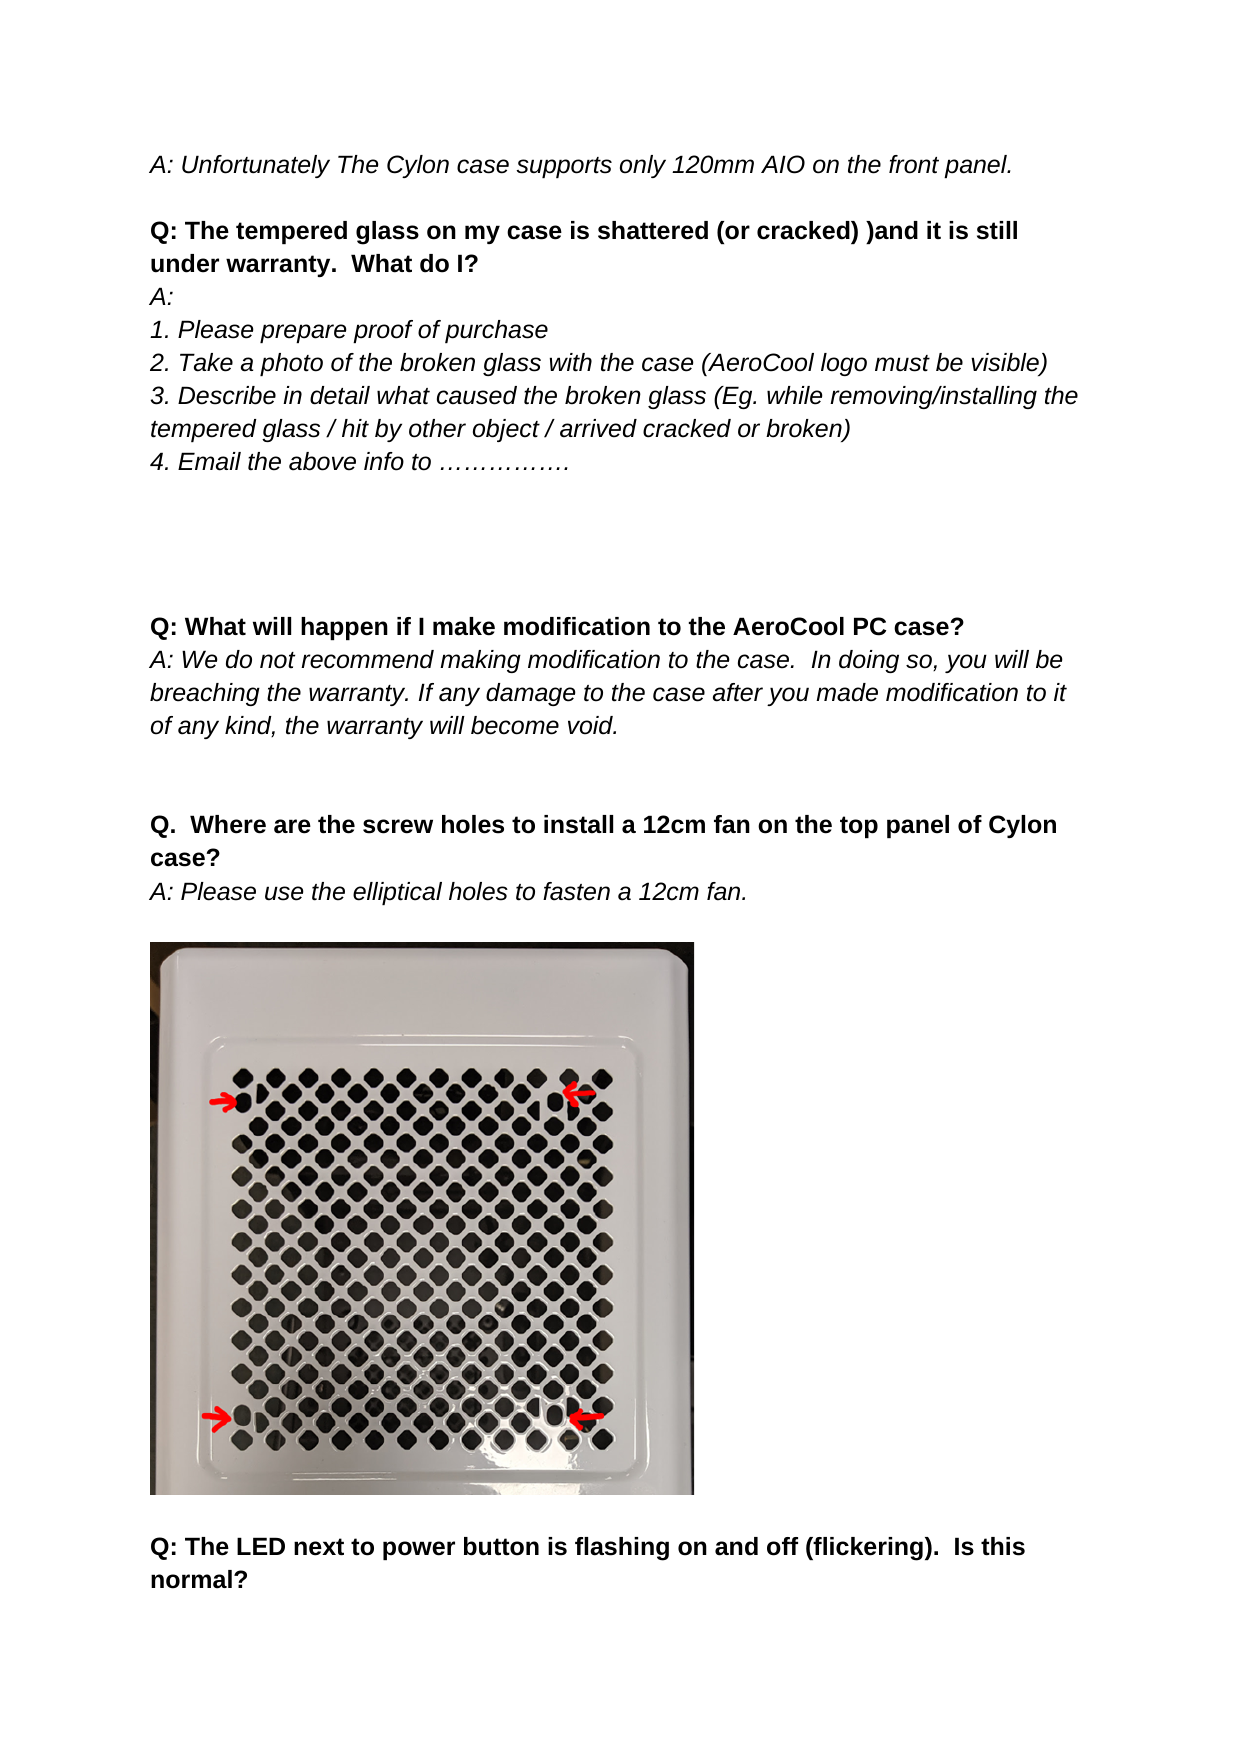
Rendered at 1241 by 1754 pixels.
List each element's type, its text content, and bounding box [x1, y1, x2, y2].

text 1. Please prepare proof of purchase [150, 315, 1090, 344]
text 2. Take a photo of the broken glass with the case (AeroCool logo must be visible) [150, 348, 1090, 377]
picture [150, 942, 695, 1495]
text A: Please use the elliptical holes to fasten a 12cm fan. [150, 876, 1090, 905]
text A: We do not recommend making modification to the case. In doing so, you will be breaching the warranty. If any damage to the case after you made modification to it of any kind, the warranty will become void. [150, 645, 1090, 740]
text 4. Email the above info to ……………. [150, 447, 1090, 476]
text Q: The tempered glass on my case is shattered (or cracked) )and it is still under warranty. What do I? [150, 216, 1090, 278]
text A: [150, 282, 1090, 311]
text Q: What will happen if I make modification to the AeroCool PC case? [150, 612, 1090, 641]
text A: Unfortunately The Cylon case supports only 120mm AIO on the front panel. [150, 150, 1090, 179]
text Q: The LED next to power button is flashing on and off (flickering). Is this normal? [150, 1532, 1090, 1593]
text 3. Describe in detail what caused the broken glass (Eg. while removing/installing the tempered glass / hit by other object / arrived cracked or broken) [150, 381, 1090, 443]
text Q. Where are the screw holes to install a 12cm fan on the top panel of Cylon case? [150, 810, 1090, 872]
